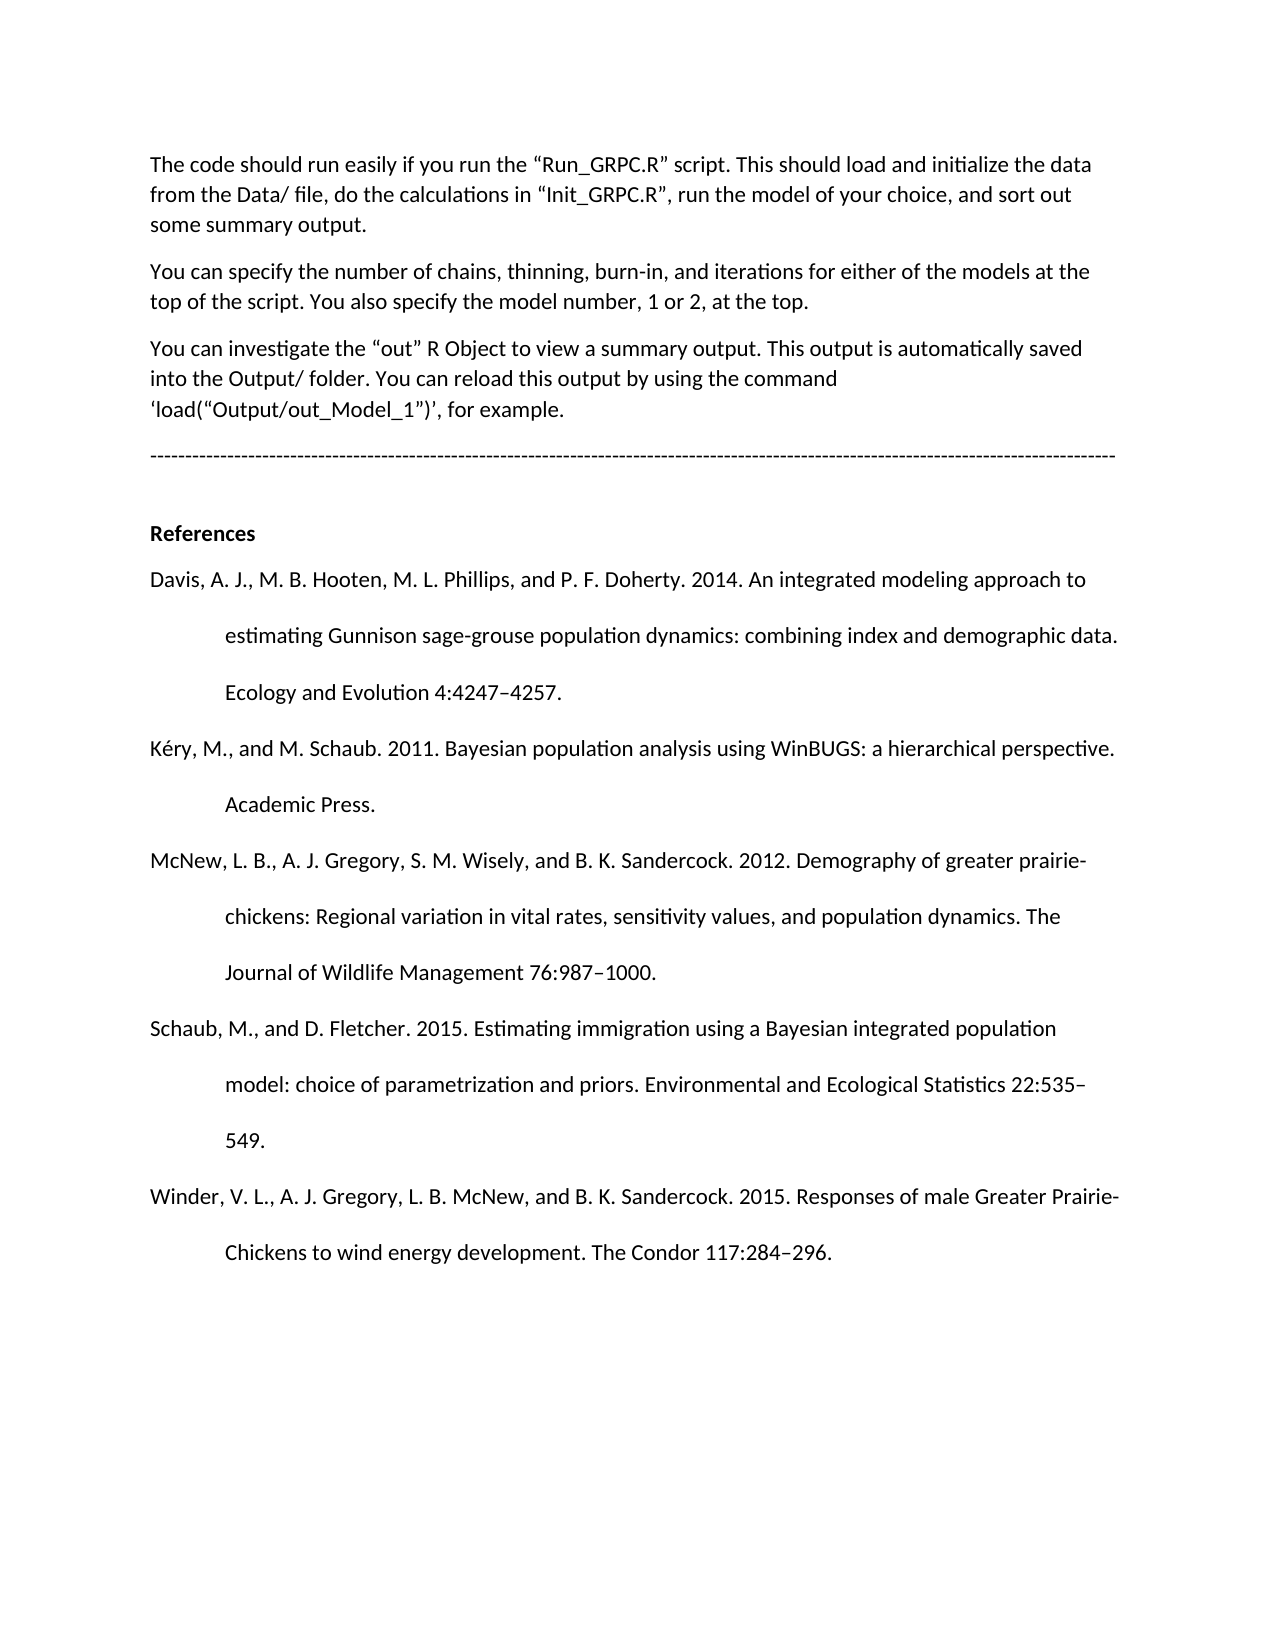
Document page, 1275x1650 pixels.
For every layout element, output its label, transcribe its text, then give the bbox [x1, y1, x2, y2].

text Winder, V. L., A. J. Gregory, L. B. McNew, and B. K. Sandercock. 2015. Responses of male Greater Prairie-Chickens to wind energy development. The Condor 117:284–296. [150, 1182, 1125, 1266]
text Kéry, M., and M. Schaub. 2011. Bayesian population analysis using WinBUGS: a hierarchical perspective. Academic Press. [150, 734, 1125, 818]
text You can investigate the “out” R Object to view a summary output. This output is automatically saved into the Output/ folder. You can reload this output by using the command ‘load(“Output/out_Model_1”)’, for example. [150, 334, 1125, 423]
text You can specify the number of chains, thinning, burn-in, and iterations for either of the models at the top of the script. You also specify the model number, 1 or 2, at the top. [150, 257, 1125, 316]
text The code should run easily if you run the “Run_GRPC.R” script. This should load and initialize the data from the Data/ file, do the calculations in “Init_GRPC.R”, run the model of your choice, and sort out some summary output. [150, 150, 1125, 238]
text References [150, 519, 1125, 547]
text Schaub, M., and D. Fletcher. 2015. Estimating immigration using a Bayesian integrated population model: choice of parametrization and priors. Environmental and Ecological Statistics 22:535–549. [150, 1014, 1125, 1154]
text Davis, A. J., M. B. Hooten, M. L. Phillips, and P. F. Doherty. 2014. An integrated modeling approach to estimating Gunnison sage-grouse population dynamics: combining index and demographic data. Ecology and Evolution 4:4247–4257. [150, 566, 1125, 706]
text McNew, L. B., A. J. Gregory, S. M. Wisely, and B. K. Sandercock. 2012. Demography of greater prairie-chickens: Regional variation in vital rates, sensitivity values, and population dynamics. The Journal of Wildlife Management 76:987–1000. [150, 846, 1125, 986]
text ------------------------------------------------------------------------------------------------------------------------------------------ [150, 442, 1125, 470]
